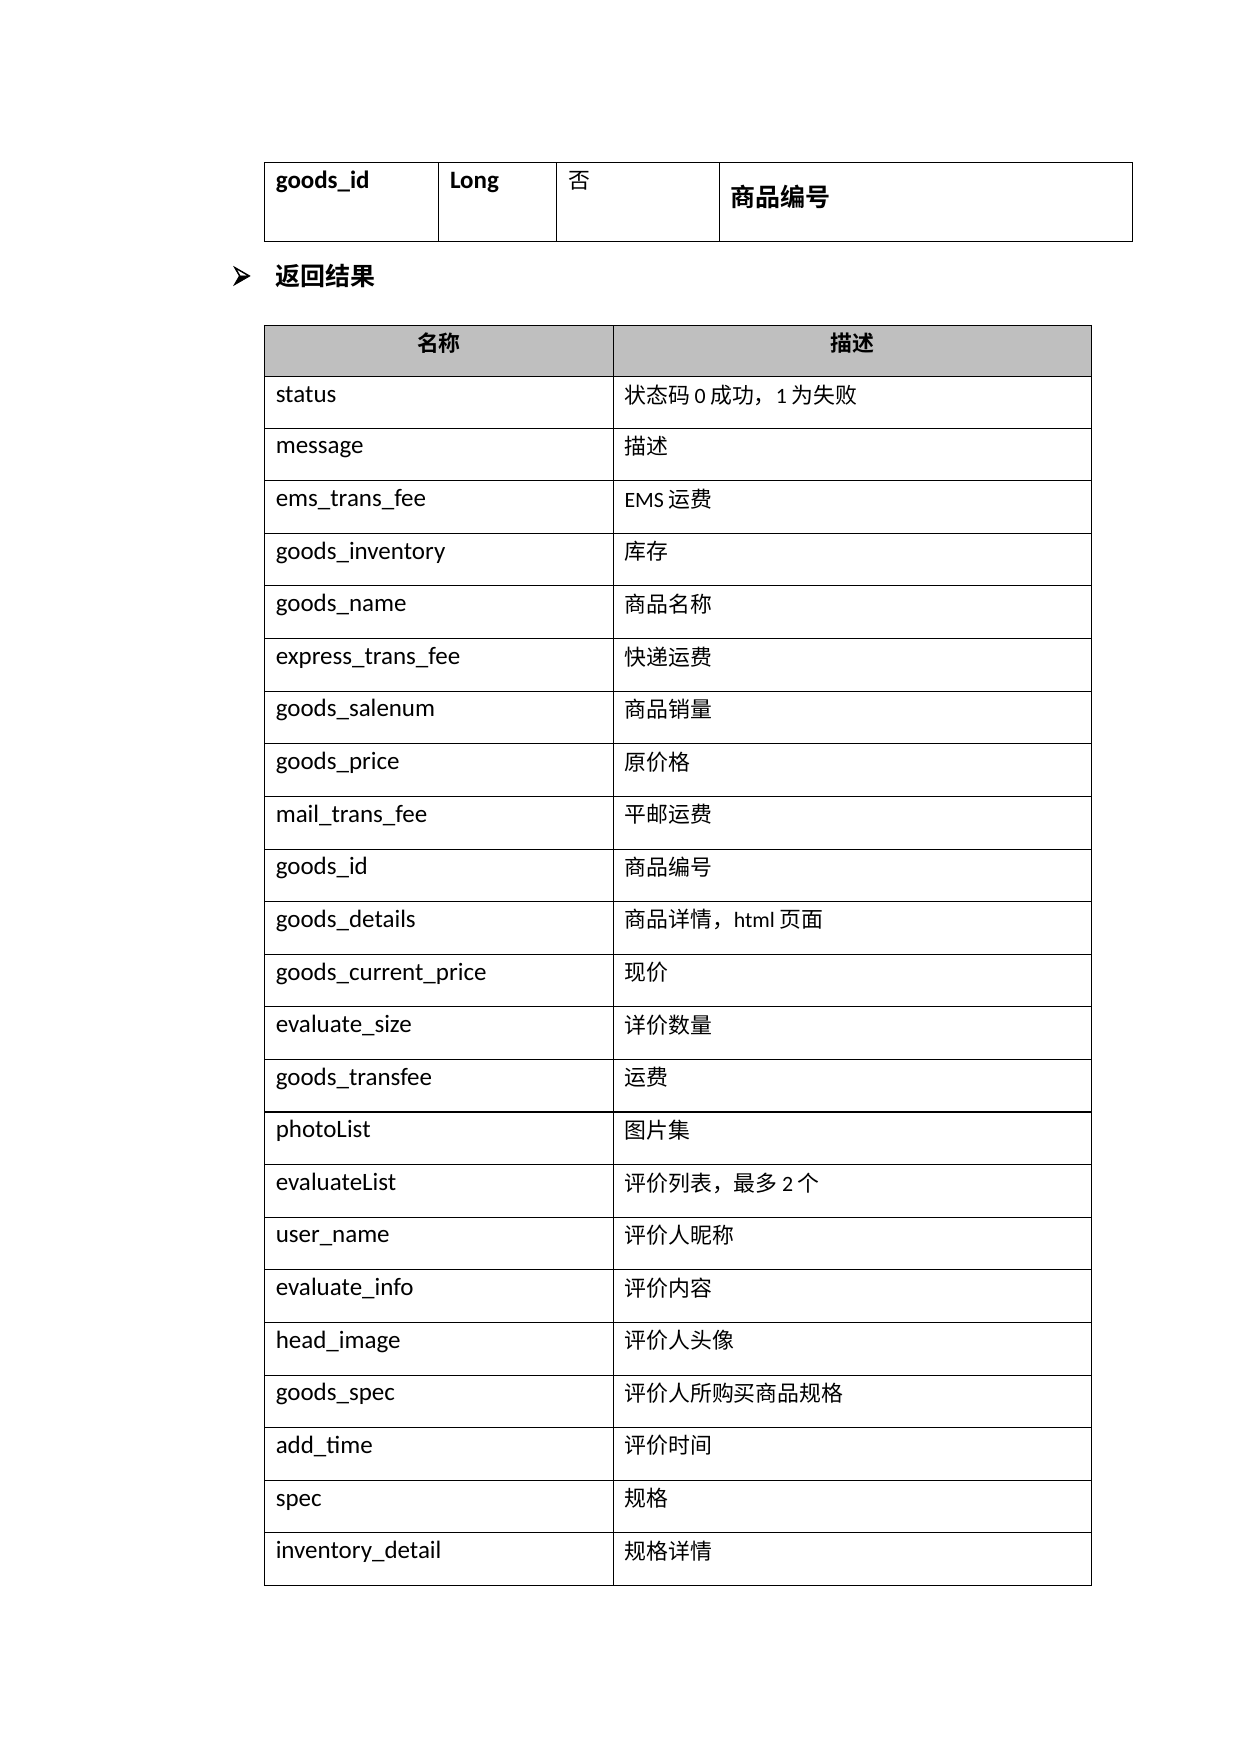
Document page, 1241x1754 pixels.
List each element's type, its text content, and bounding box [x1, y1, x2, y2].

table_cell 原价格 [614, 744, 1091, 796]
table_cell 商品编号 [720, 163, 1132, 241]
table_cell goods_price [265, 744, 613, 796]
table_cell goods_inventory [265, 534, 613, 585]
table_cell 评价内容 [614, 1270, 1091, 1322]
table_cell evaluateList [265, 1165, 613, 1217]
table_header 名称 [265, 326, 613, 376]
table_cell 状态码0成功，1为失败 [614, 377, 1091, 428]
table_cell goods_salenum [265, 692, 613, 743]
table_cell 详价数量 [614, 1007, 1091, 1059]
table_cell 否 [557, 163, 719, 241]
list 返回结果 [232, 242, 1053, 307]
table_cell photoList [265, 1113, 613, 1164]
table_cell Long [439, 163, 556, 241]
table_cell add_time [265, 1428, 613, 1480]
table_cell 评价人昵称 [614, 1218, 1091, 1269]
table_cell 规格详情 [614, 1533, 1091, 1585]
table_cell express_trans_fee [265, 639, 613, 691]
table_cell status [265, 377, 613, 428]
table_header 描述 [614, 326, 1091, 376]
table_cell spec [265, 1481, 613, 1532]
table_cell EMS运费 [614, 481, 1091, 533]
table_cell 规格 [614, 1481, 1091, 1532]
table_cell 平邮运费 [614, 797, 1091, 848]
table_cell goods_current_price [265, 955, 613, 1006]
table_cell 商品销量 [614, 692, 1091, 743]
table_cell mail_trans_fee [265, 797, 613, 848]
table_cell goods_id [265, 850, 613, 901]
table_cell 商品编号 [614, 850, 1091, 901]
table_cell goods_transfee [265, 1060, 613, 1111]
table_cell 图片集 [614, 1113, 1091, 1164]
table_cell user_name [265, 1218, 613, 1269]
table_cell message [265, 429, 613, 480]
table_cell 运费 [614, 1060, 1091, 1111]
table_cell 快递运费 [614, 639, 1091, 691]
table_cell 描述 [614, 429, 1091, 480]
table_cell 库存 [614, 534, 1091, 585]
table_cell goods_id [265, 163, 438, 241]
table_cell inventory_detail [265, 1533, 613, 1585]
table_cell 商品名称 [614, 586, 1091, 638]
table_cell 评价时间 [614, 1428, 1091, 1480]
table_cell evaluate_size [265, 1007, 613, 1059]
table_cell goods_name [265, 586, 613, 638]
table_cell evaluate_info [265, 1270, 613, 1322]
table_cell goods_details [265, 902, 613, 954]
table_cell 评价人所购买商品规格 [614, 1376, 1091, 1427]
table_cell head_image [265, 1323, 613, 1374]
table_cell goods_spec [265, 1376, 613, 1427]
table_cell 评价列表，最多2个 [614, 1165, 1091, 1217]
table_cell 商品详情，html页面 [614, 902, 1091, 954]
table_cell ems_trans_fee [265, 481, 613, 533]
table_cell 评价人头像 [614, 1323, 1091, 1374]
table_cell 现价 [614, 955, 1091, 1006]
